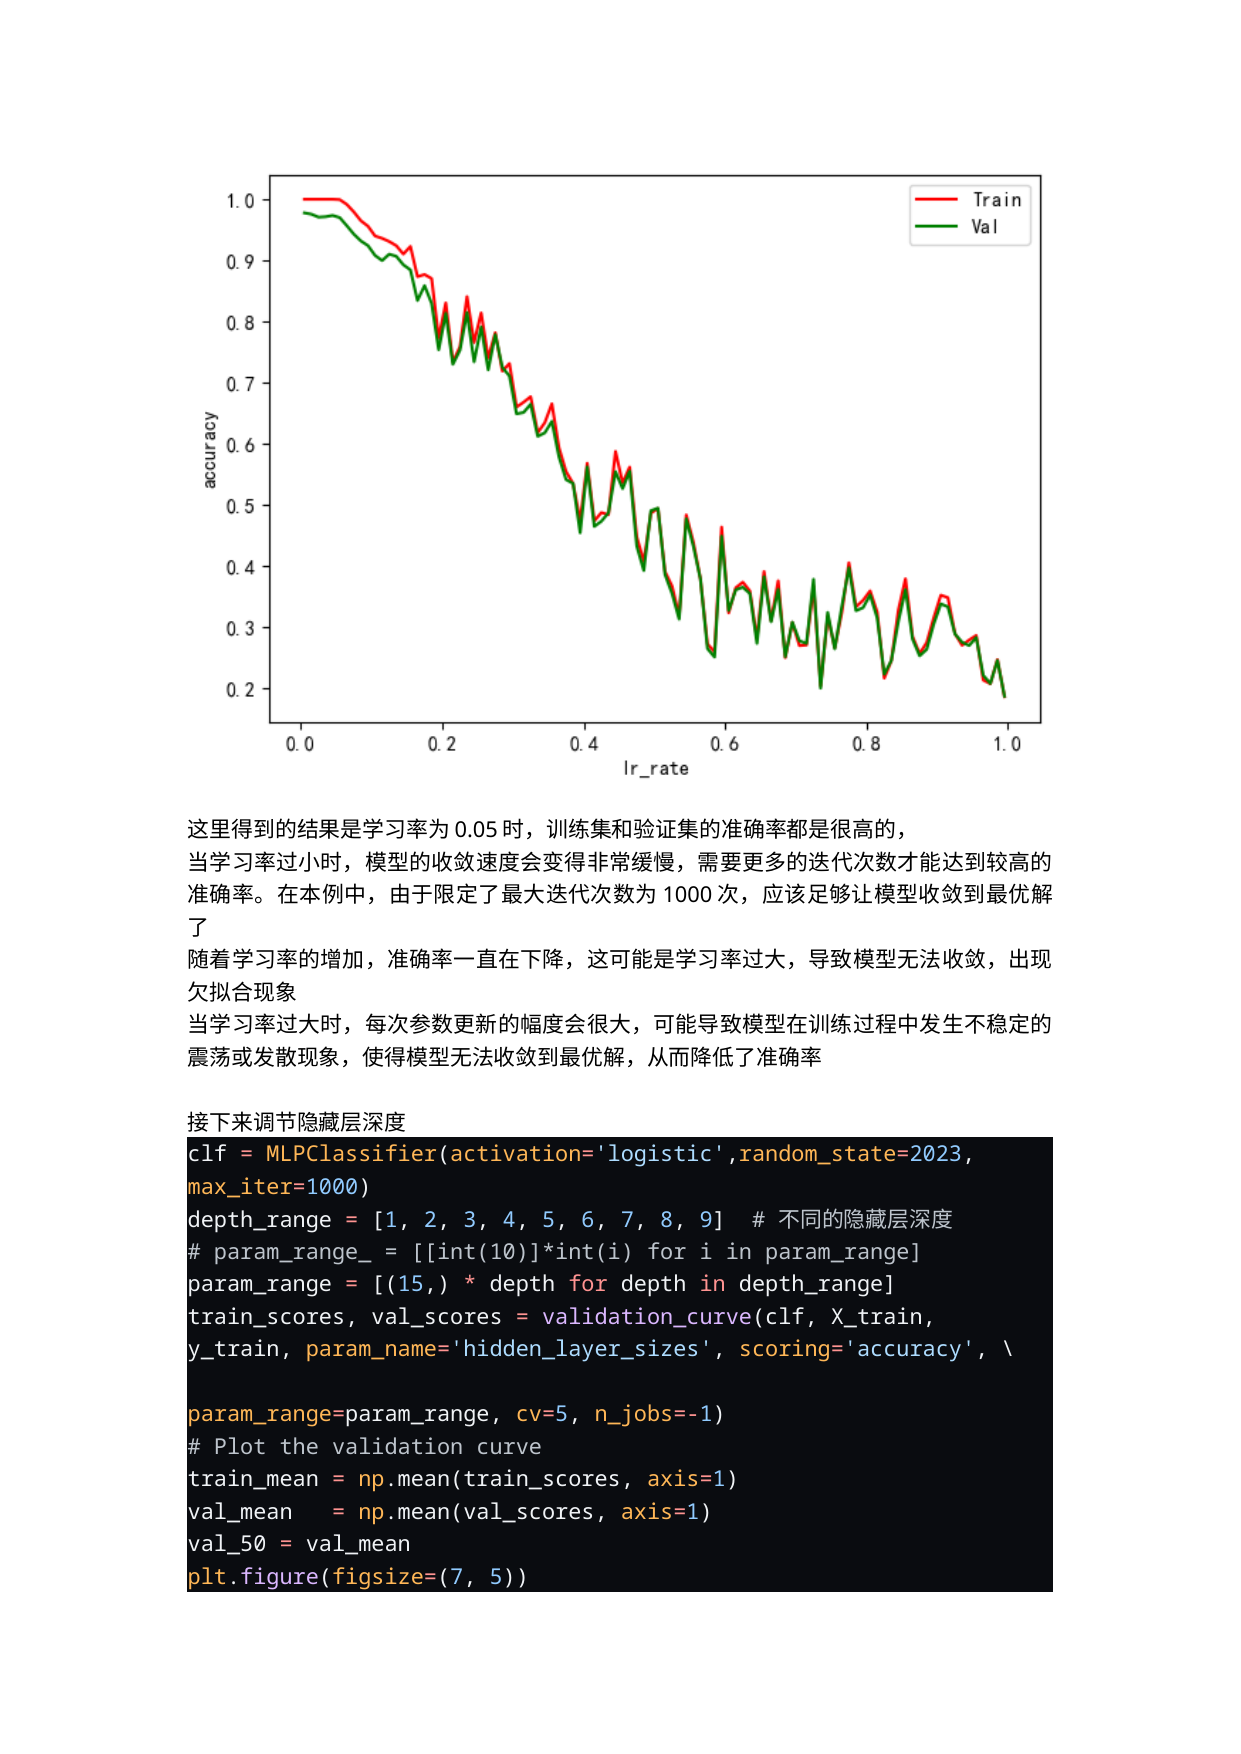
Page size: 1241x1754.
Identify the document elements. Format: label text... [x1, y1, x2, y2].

text train_scores, val_scores = validation_curve(clf, X_train, y_train, param_name='hidden_layer_sizes', scoring='accuracy', \ [187, 1299, 1053, 1364]
text 当学习率过大时，每次参数更新的幅度会很大，可能导致模型在训练过程中发生不稳定的震荡或发散现象，使得模型无法收敛到最优解，从而降低了准确率 [187, 1007, 1053, 1072]
text # Plot the validation curve [187, 1429, 1053, 1462]
text 随着学习率的增加，准确率一直在下降，这可能是学习率过大，导致模型无法收敛，出现欠拟合现象 [187, 942, 1053, 1007]
text 接下来调节隐藏层深度 [187, 1104, 1053, 1137]
text param_range=param_range, cv=5, n_jobs=-1) [187, 1364, 1053, 1429]
text depth_range = [1, 2, 3, 4, 5, 6, 7, 8, 9] # 不同的隐藏层深度 [187, 1202, 1053, 1234]
text clf = MLPClassifier(activation='logistic',random_state=2023, max_iter=1000) [187, 1137, 1053, 1202]
text train_mean = np.mean(train_scores, axis=1) [187, 1462, 1053, 1494]
text val_50 = val_mean [187, 1527, 1053, 1559]
text val_mean = np.mean(val_scores, axis=1) [187, 1494, 1053, 1527]
text param_range = [(15,) * depth for depth in depth_range] [187, 1267, 1053, 1299]
text 这里得到的结果是学习率为0.05时，训练集和验证集的准确率都是很高的， [187, 812, 1053, 844]
picture [187, 162, 1053, 792]
text plt.figure(figsize=(7, 5)) [187, 1559, 1053, 1592]
text 当学习率过小时，模型的收敛速度会变得非常缓慢，需要更多的迭代次数才能达到较高的准确率。在本例中，由于限定了最大迭代次数为1000次，应该足够让模型收敛到最优解了 [187, 844, 1053, 942]
text # param_range_ = [[int(10)]*int(i) for i in param_range] [187, 1234, 1053, 1267]
